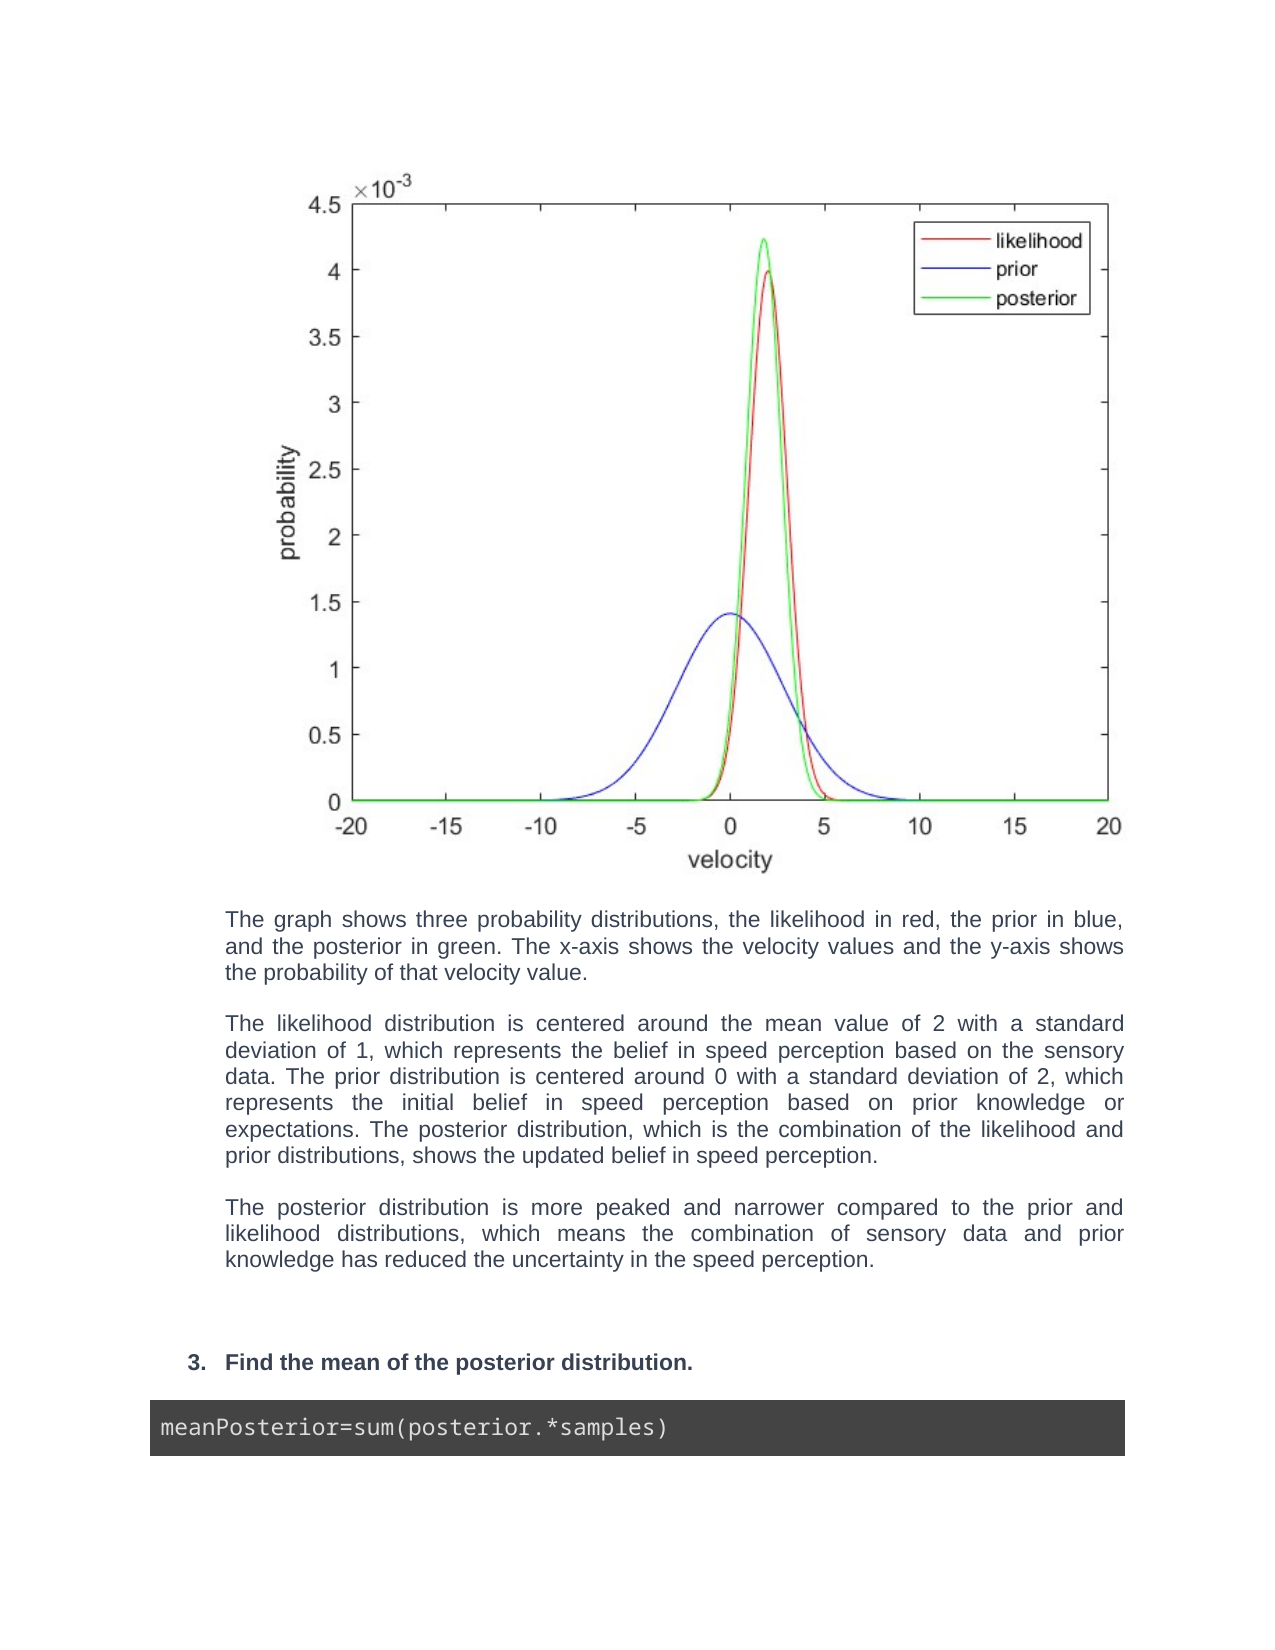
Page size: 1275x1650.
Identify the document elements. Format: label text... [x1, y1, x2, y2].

table_header meanPosterior=sum(posterior.*samples) [150, 1400, 1125, 1456]
picture [225, 150, 1200, 882]
text The posterior distribution is more peaked and narrower compared to the prior and likelihood distributions, which means the combination of sensory data and prior knowledge has reduced the uncertainty in the speed perception. [225, 1193, 1125, 1272]
text The graph shows three probability distributions, the likelihood in red, the prior in blue, and the posterior in green. The x-axis shows the velocity values and the y-axis shows the probability of that velocity value. [225, 906, 1125, 985]
text The likelihood distribution is centered around the mean value of 2 with a standard deviation of 1, which represents the belief in speed perception based on the sensory data. The prior distribution is centered around 0 with a standard deviation of 2, which represents the initial belief in speed perception based on prior knowledge or expectations. The posterior distribution, which is the combination of the likelihood and prior distributions, shows the updated belief in speed perception. [225, 1010, 1125, 1168]
list Find the mean of the posterior distribution. [187, 1349, 1125, 1375]
